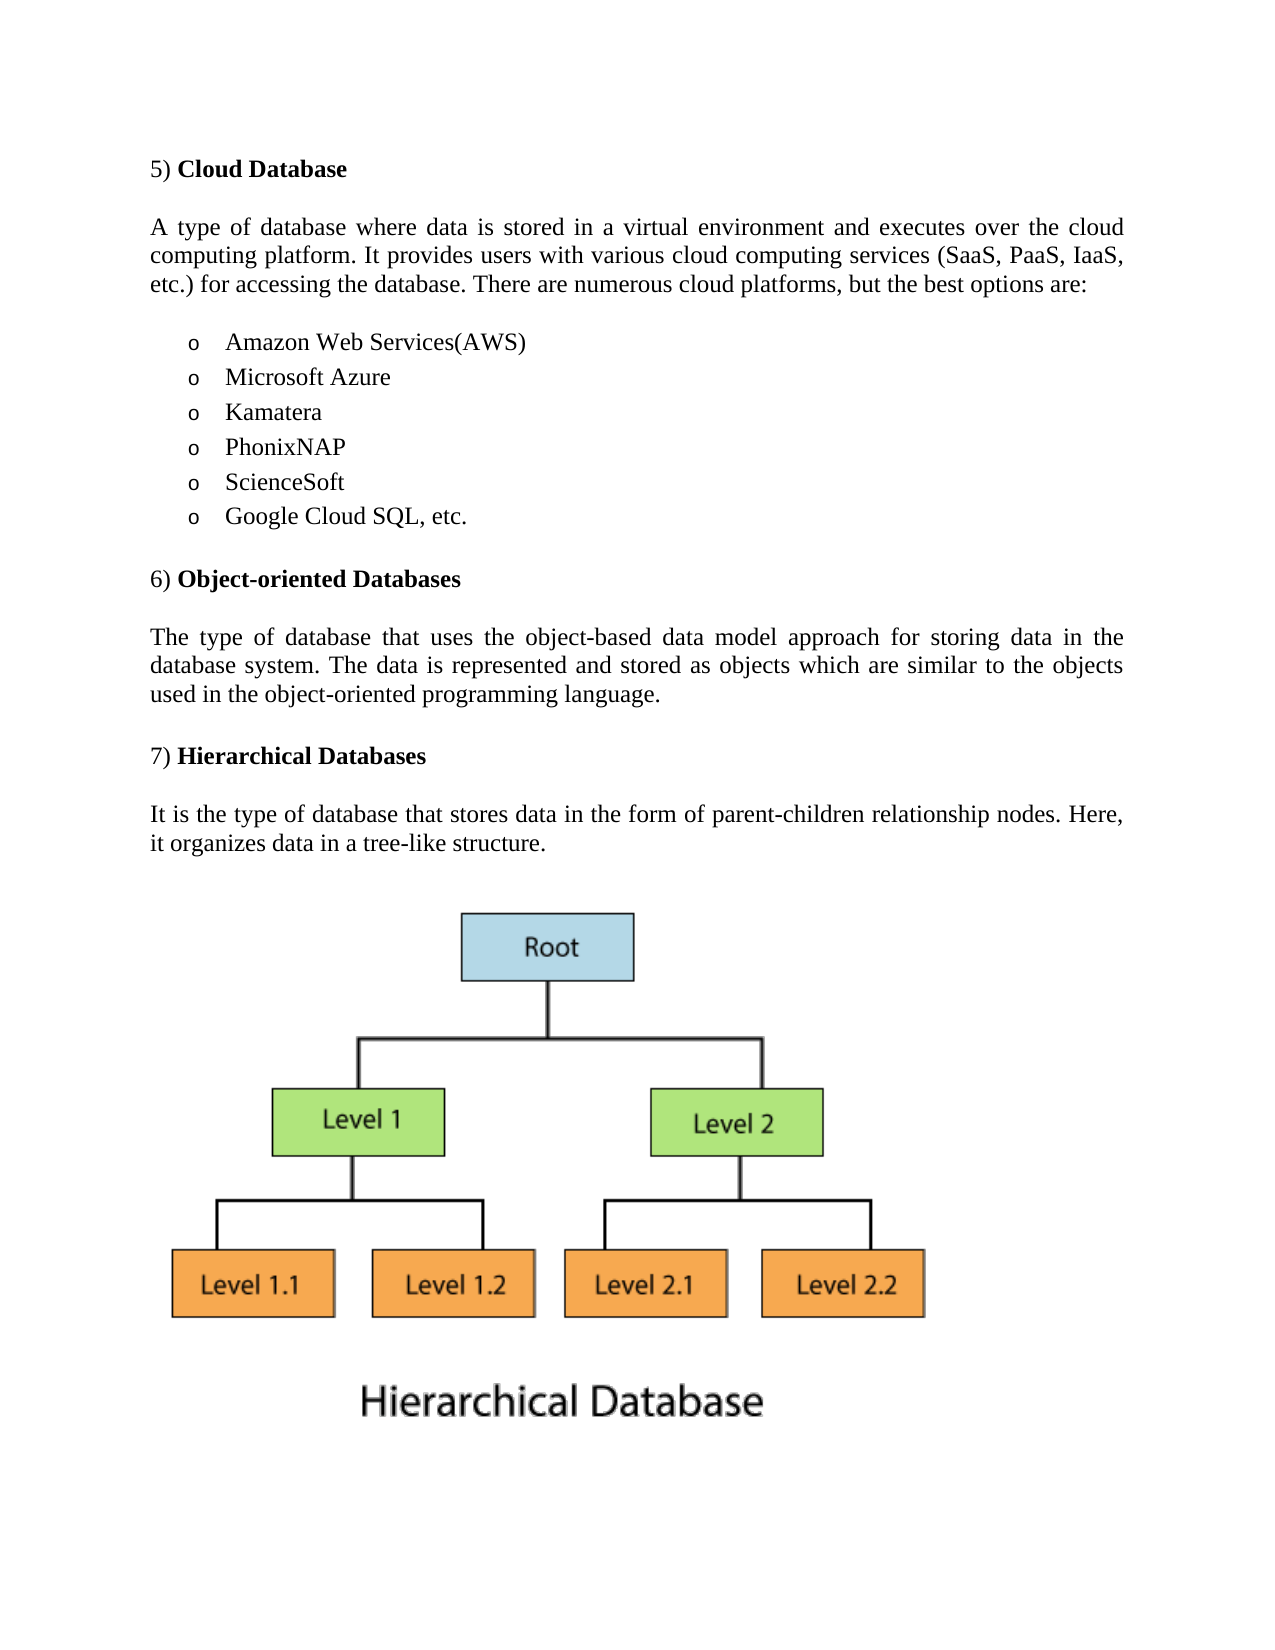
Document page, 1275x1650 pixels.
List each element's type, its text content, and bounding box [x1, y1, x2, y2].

text A type of database where data is stored in a virtual environment and executes over the cloud computing platform. It provides users with various cloud computing services (SaaS, PaaS, IaaS, etc.) for accessing the database. There are numerous cloud platforms, but the best options are: [150, 212, 1125, 298]
list ScienceSoft [187, 466, 1125, 496]
list PhonixNAP [187, 431, 1125, 461]
subtitle 7) Hierarchical Databases [150, 737, 1125, 770]
list Microsoft Azure [187, 362, 1125, 392]
list Kamatera [187, 397, 1125, 427]
list Google Cloud SQL, etc. [187, 501, 1125, 531]
picture [150, 885, 932, 1451]
subtitle 6) Object-oriented Databases [150, 560, 1125, 593]
list Amazon Web Services(AWS) [187, 327, 1125, 357]
subtitle 5) Cloud Database [150, 150, 1125, 182]
text The type of database that uses the object-based data model approach for storing data in the database system. The data is represented and stored as objects which are similar to the objects used in the object-oriented programming language. [150, 622, 1125, 708]
text It is the type of database that stores data in the form of parent-children relationship nodes. Here, it organizes data in a tree-like structure. [150, 799, 1125, 856]
